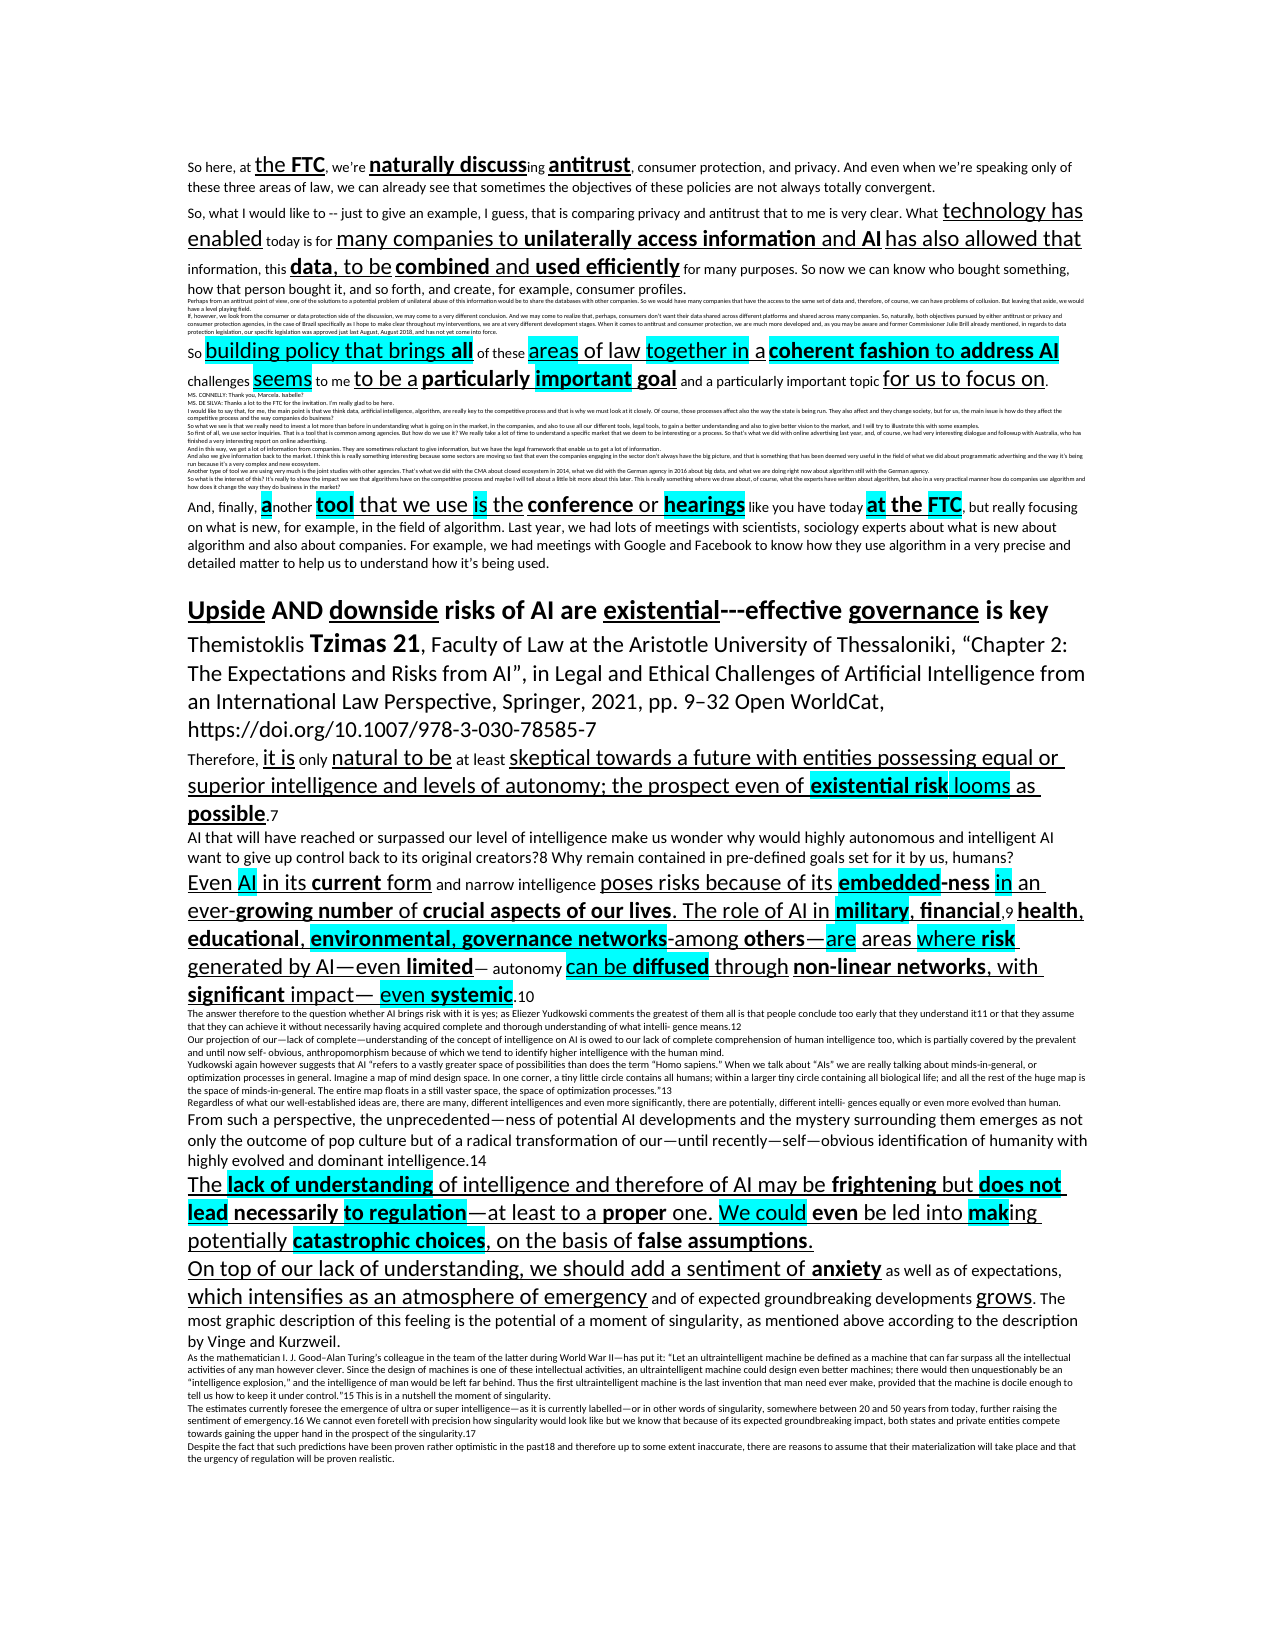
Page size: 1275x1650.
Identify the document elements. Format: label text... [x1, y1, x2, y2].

text So, what I would like to -- just to give an example, I guess, that is comparing privacy and antitrust that to me is very clear. What technology has enabled today is for many companies to unilaterally access information and AI has also allowed that information, this data, to be combined and used efficiently for many purposes. So now we can know who bought something, how that person bought it, and so forth, and create, for example, consumer profiles. [187, 196, 1087, 298]
text The lack of understanding of intelligence and therefore of AI may be frightening but does not lead necessarily to regulation—at least to a proper one. We could even be led into making potentially catastrophic choices, on the basis of false assumptions. [187, 1170, 1087, 1254]
text And, finally, another tool that we use is the conference or hearings like you have today at the FTC, but really focusing on what is new, for example, in the field of algorithm. Last year, we had lots of meetings with scientists, sociology experts about what is new about algorithm and also about companies. For example, we had meetings with Google and Facebook to know how they use algorithm in a very precise and detailed matter to help us to understand how it’s being used. [187, 491, 1087, 572]
text Even AI in its current form and narrow intelligence poses risks because of its embedded-ness in an ever-growing number of crucial aspects of our lives. The role of AI in military, ﬁnancial,9 health, educational, environmental, governance networks-among others—are areas where risk generated by AI—even limited— autonomy can be diffused through non-linear networks, with signiﬁcant impact— even systemic.10 [187, 868, 1087, 1008]
text Our projection of our—lack of complete—understanding of the concept of intelligence on AI is owed to our lack of complete comprehension of human intelligence too, which is partially covered by the prevalent and until now self- obvious, anthropomorphism because of which we tend to identify higher intelligence with the human mind. [187, 1033, 1087, 1059]
text So building policy that brings all of these areas of law together in a coherent fashion to address AI challenges seems to me to be a particularly important goal and a particularly important topic for us to focus on. [578, 336, 1087, 392]
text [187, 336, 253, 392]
text AI that will have reached or surpassed our level of intelligence make us wonder why would highly autonomous and intelligent AI want to give up control back to its original creators?8 Why remain contained in pre-deﬁned goals set for it by us, humans? [187, 827, 1087, 868]
text Despite the fact that such predictions have been proven rather optimistic in the past18 and therefore up to some extent inaccurate, there are reasons to assume that their materialization will take place and that the urgency of regulation will be proven realistic. [187, 1440, 1087, 1466]
text Therefore, it is only natural to be at least skeptical towards a future with entities possessing equal or superior intelligence and levels of autonomy; the prospect even of existential risk looms as possible.7 [187, 743, 1087, 827]
subtitle Upside AND downside risks of AI are existential---effective governance is key [187, 593, 1087, 626]
text As the mathematician I. J. Good–Alan Turing’s colleague in the team of the latter during World War II—has put it: “Let an ultraintelligent machine be deﬁned as a machine that can far surpass all the intellectual activities of any man however clever. Since the design of machines is one of these intellectual activities, an ultraintelligent machine could design even better machines; there would then unquestionably be an “intelligence explosion,” and the intelligence of man would be left far behind. Thus the ﬁrst ultraintelligent machine is the last invention that man need ever make, provided that the machine is docile enough to tell us how to keep it under control.”15 This is in a nutshell the moment of singularity. [187, 1351, 1087, 1402]
text So here, at the FTC, we’re naturally discussing antitrust, consumer protection, and privacy. And even when we’re speaking only of these three areas of law, we can already see that sometimes the objectives of these policies are not always totally convergent. [187, 150, 1087, 196]
text The answer therefore to the question whether AI brings risk with it is yes; as Eliezer Yudkowski comments the greatest of them all is that people conclude too early that they understand it11 or that they assume that they can achieve it without necessarily having acquired complete and thorough understanding of what intelli- gence means.12 [187, 1008, 1087, 1033]
text Themistoklis Tzimas 21, Faculty of Law at the Aristotle University of Thessaloniki, “Chapter 2: The Expectations and Risks from AI”, in Legal and Ethical Challenges of Artificial Intelligence from an International Law Perspective, Springer, 2021, pp. 9–32 Open WorldCat, https://doi.org/10.1007/978-3-030-78585-7 [187, 626, 1087, 743]
text The estimates currently foresee the emergence of ultra or super intelligence—as it is currently labelled—or in other words of singularity, somewhere between 20 and 50 years from today, further raising the sentiment of emergency.16 We cannot even foretell with precision how singularity would look like but we know that because of its expected groundbreaking impact, both states and private entities compete towards gaining the upper hand in the prospect of the singularity.17 [187, 1402, 1087, 1440]
text From such a perspective, the unprecedented—ness of potential AI developments and the mystery surrounding them emerges as not only the outcome of pop culture but of a radical transformation of our—until recently—self—obvious identiﬁcation of humanity with highly evolved and dominant intelligence.14 [187, 1109, 1087, 1170]
text On top of our lack of understanding, we should add a sentiment of anxiety as well as of expectations, which intensiﬁes as an atmosphere of emergency and of expected groundbreaking developments grows. The most graphic description of this feeling is the potential of a moment of singularity, as mentioned above according to the description by Vinge and Kurzweil. [187, 1254, 1087, 1351]
text Yudkowski again however suggests that AI “refers to a vastly greater space of possibilities than does the term “Homo sapiens.” When we talk about “AIs” we are really talking about minds-in-general, or optimization processes in general. Imagine a map of mind design space. In one corner, a tiny little circle contains all humans; within a larger tiny circle containing all biological life; and all the rest of the huge map is the space of minds-in-general. The entire map ﬂoats in a still vaster space, the space of optimization processes.”13 [187, 1059, 1087, 1097]
